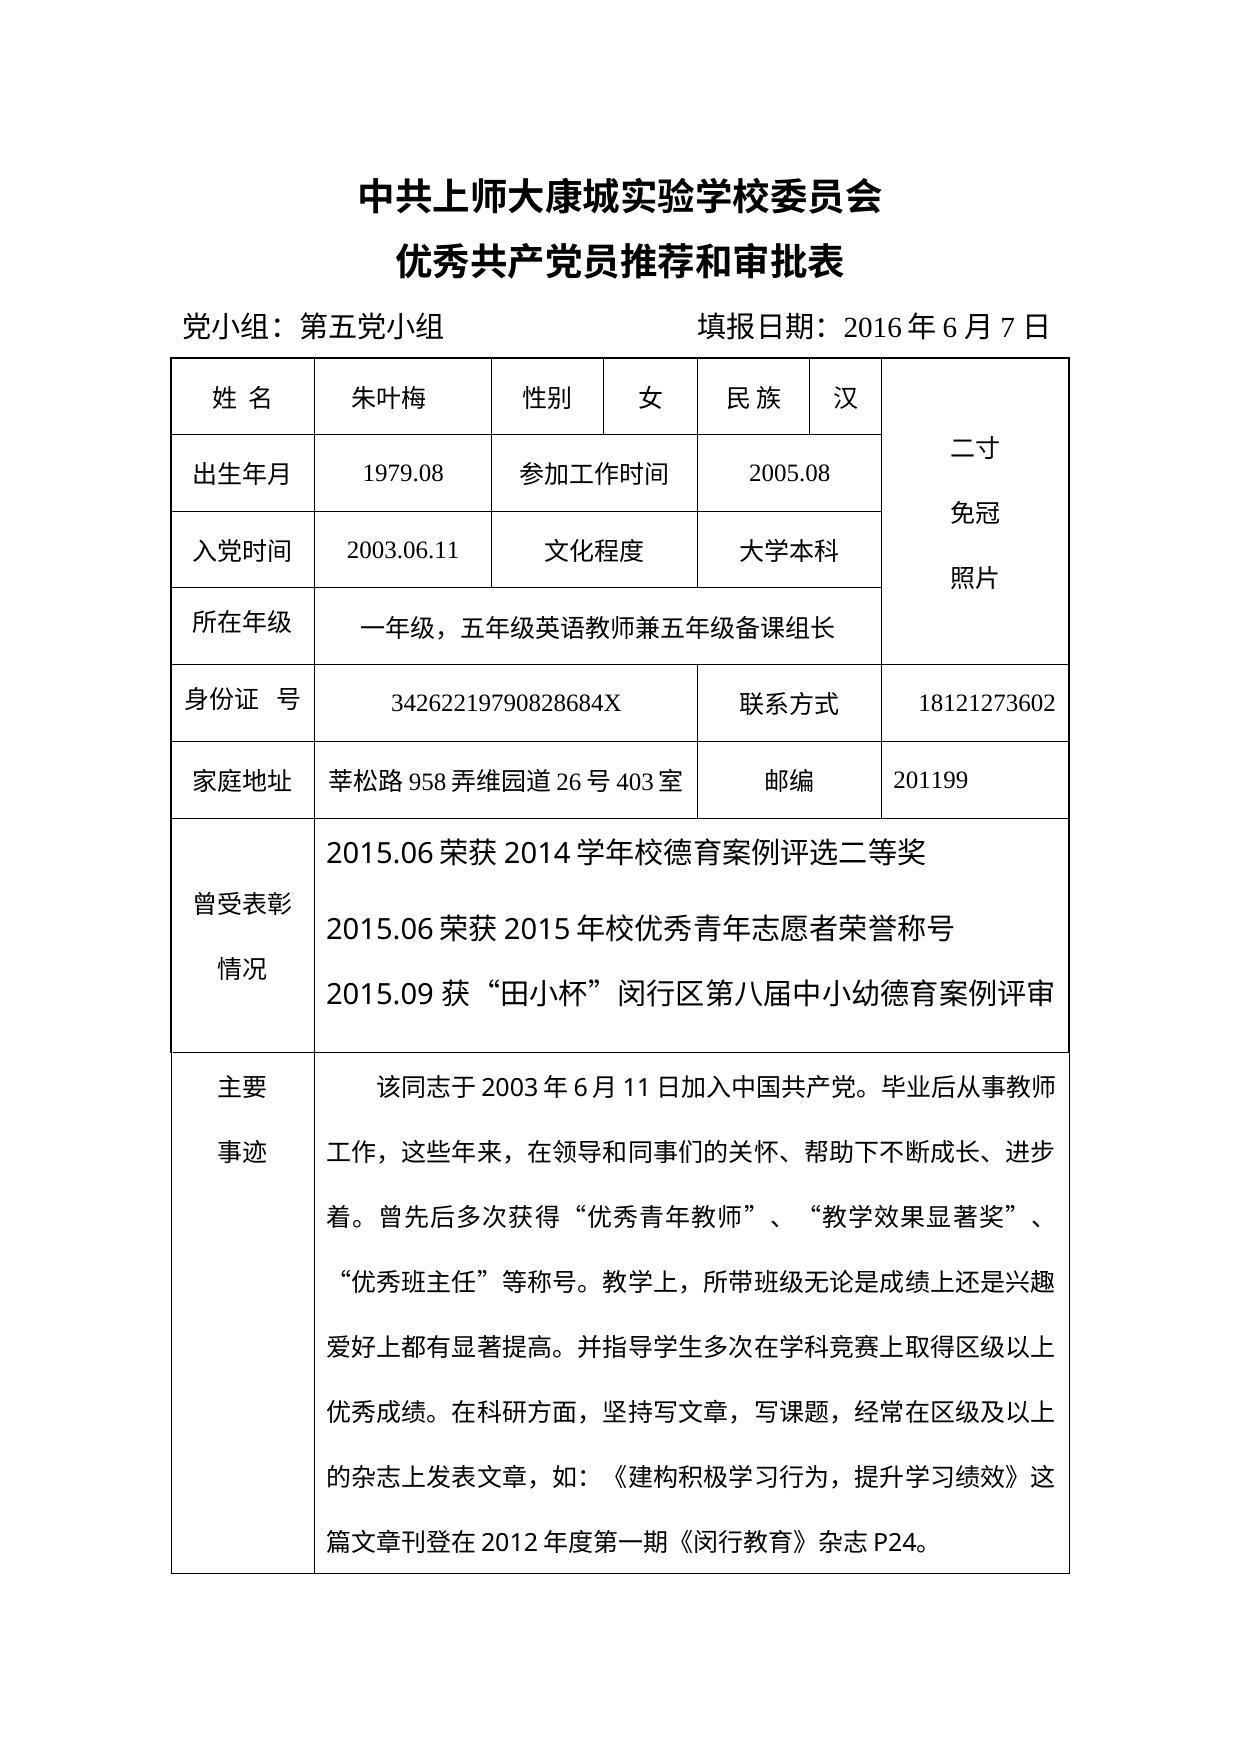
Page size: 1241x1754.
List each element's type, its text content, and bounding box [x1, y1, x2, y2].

table_cell 文化程度 [492, 512, 697, 587]
table_header 中共上师大康城实验学校委员会 优秀共产党员推荐和审批表 [171, 162, 1069, 292]
table_cell 家庭地址 [172, 742, 314, 818]
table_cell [315, 1053, 1069, 1573]
table_cell 18121273602 [882, 665, 1068, 741]
table_cell 201199 [882, 742, 1068, 818]
table_cell 所在年级及职务 [172, 588, 314, 664]
table_cell 2015.06荣获2014学年校德育案例评选二等奖 2015.06荣获2015年校优秀青年志愿者荣誉称号 2015.09 获“田小杯”闵行区第八届中小幼德育案例评审三等奖 [315, 819, 1068, 1052]
table_cell 1979.08 [315, 435, 491, 511]
table_cell 朱叶梅 [315, 359, 491, 434]
table_cell 入党时间 [172, 512, 314, 587]
table_cell 填报日期：2016年6 月 7 日 [698, 292, 1069, 357]
table_cell 性别 [492, 359, 603, 434]
table_cell 身份证 号码 [172, 665, 314, 741]
table_cell 一年级，五年级英语教师兼五年级备课组长 [315, 588, 881, 664]
table_cell 莘松路958弄维园道26号403室 [315, 742, 697, 818]
table_cell 邮编 [698, 742, 881, 818]
table_cell 出生年月 [172, 435, 314, 511]
table_cell 大学本科 [698, 512, 881, 587]
table_cell 联系方式 [698, 665, 881, 741]
table_cell 参加工作时间 [492, 435, 697, 511]
table_cell 党小组：第五党小组 [171, 292, 697, 357]
table_cell 民 族 [698, 359, 809, 434]
table_cell 汉 [810, 359, 881, 434]
table_cell 2003.06.11 [315, 512, 491, 587]
table_cell 女 [604, 359, 697, 434]
table_cell 姓 名 [172, 359, 314, 434]
table_cell 2005.08 [698, 435, 881, 511]
table_cell 二寸 免冠 照片 [882, 359, 1068, 664]
table_cell 主要 事迹 [172, 1053, 314, 1573]
table_cell 34262219790828684X [315, 665, 697, 741]
table_cell 曾受表彰情况 [172, 819, 314, 1052]
